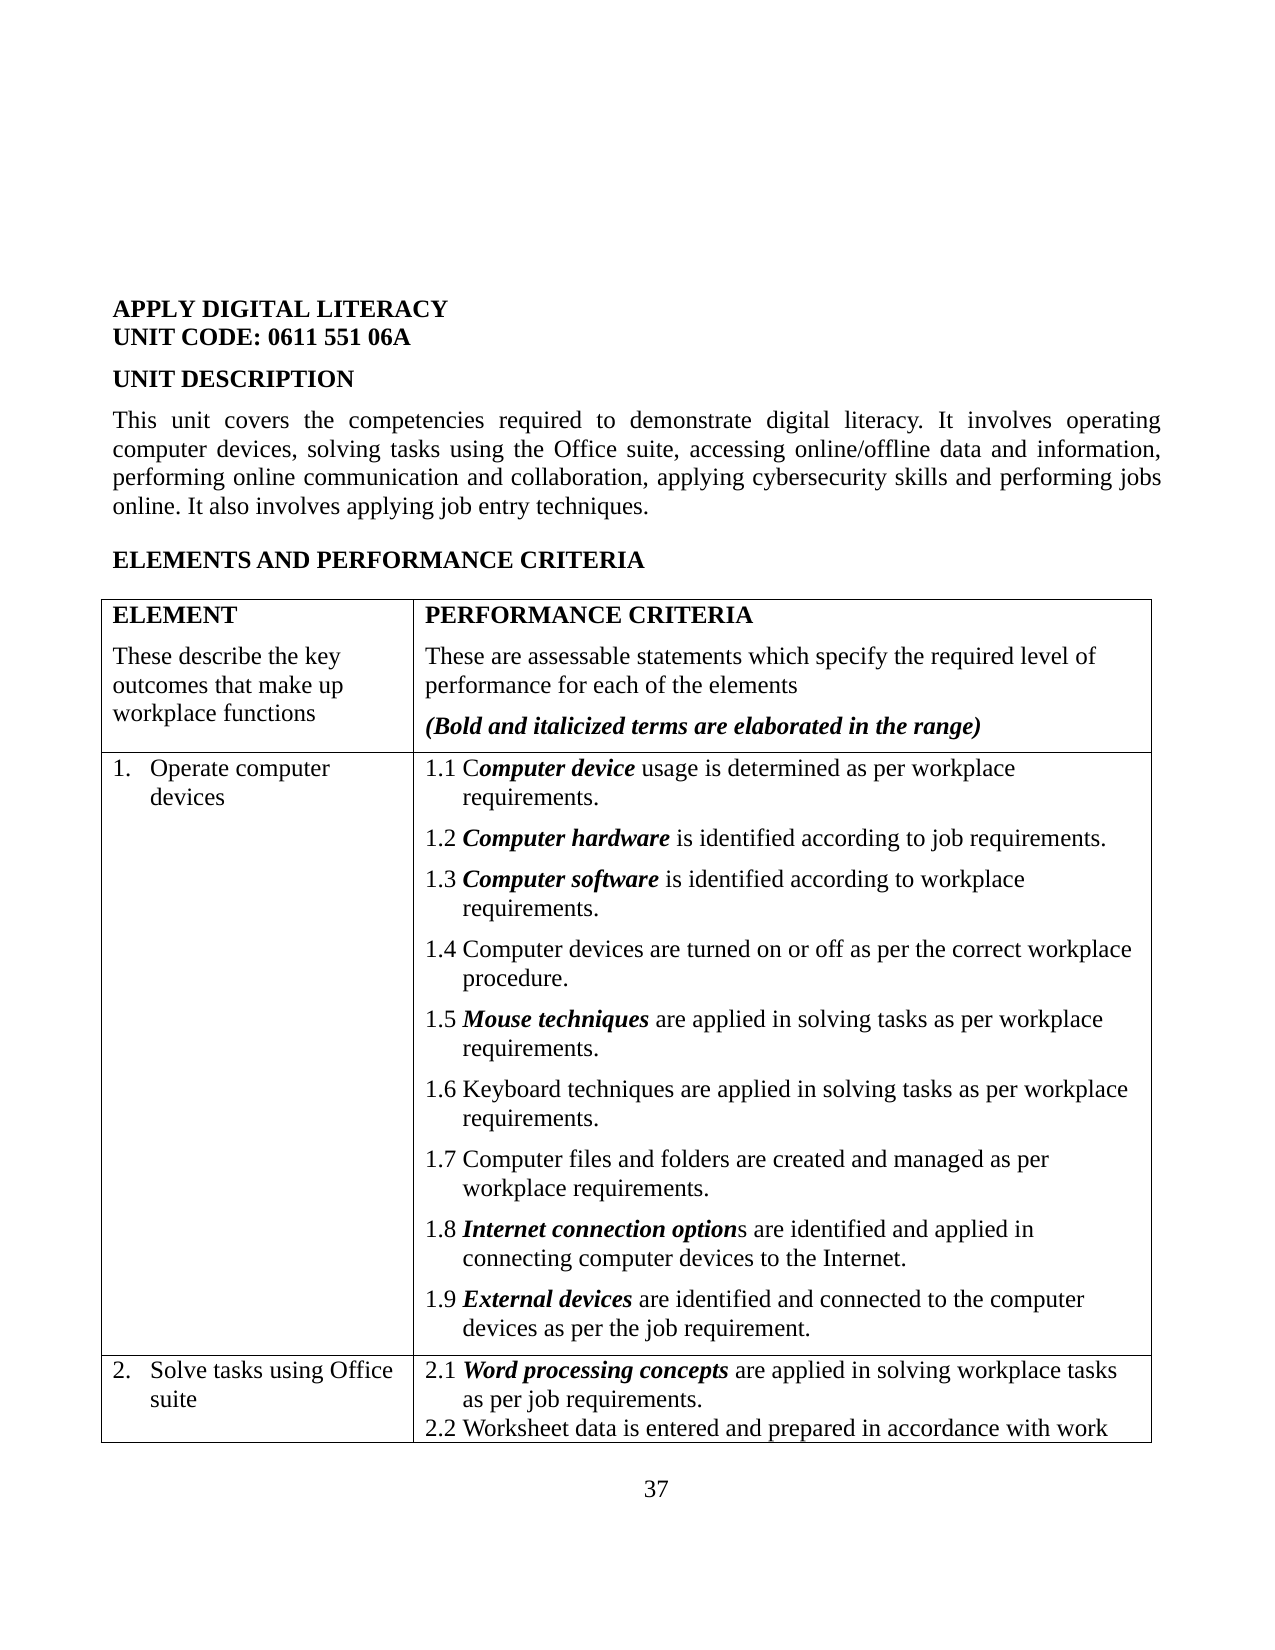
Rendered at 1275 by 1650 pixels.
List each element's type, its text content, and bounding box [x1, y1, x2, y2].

text UNIT CODE: 0611 551 06A [112, 322, 1162, 351]
text APPLY DIGITAL LITERACY [112, 294, 1162, 322]
table_cell Solve tasks using Office suite [102, 1356, 413, 1442]
text UNIT DESCRIPTION [112, 364, 1162, 392]
table_cell Computer device usage is determined as per workplace requirements. Computer hardware is identified according to job requirements. Computer software is identified according to workplace requirements. Computer devices are turned on or off as per the correct workplace procedure. Mouse techniques are applied in solving tasks as per workplace requirements. Keyboard techniques are applied in solving tasks as per workplace requirements. Computer files and folders are created and managed as per workplace requirements. Internet connection options are identified and applied in connecting computer devices to the Internet. External devices are identified and connected to the computer devices as per the job requirement. [414, 753, 1151, 1354]
text This unit covers the competencies required to demonstrate digital literacy. It involves operating computer devices, solving tasks using the Office suite, accessing online/offline data and information, performing online communication and collaboration, applying cybersecurity skills and performing jobs online. It also involves applying job entry techniques. [112, 405, 1162, 520]
table_header PERFORMANCE CRITERIA These are assessable statements which specify the required level of performance for each of the elements (Bold and italicized terms are elaborated in the range) [414, 600, 1151, 752]
table_cell Operate computer devices [102, 753, 413, 1354]
table_header ELEMENT These describe the key outcomes that make up workplace functions [102, 600, 413, 752]
text ELEMENTS AND PERFORMANCE CRITERIA [112, 545, 1162, 574]
